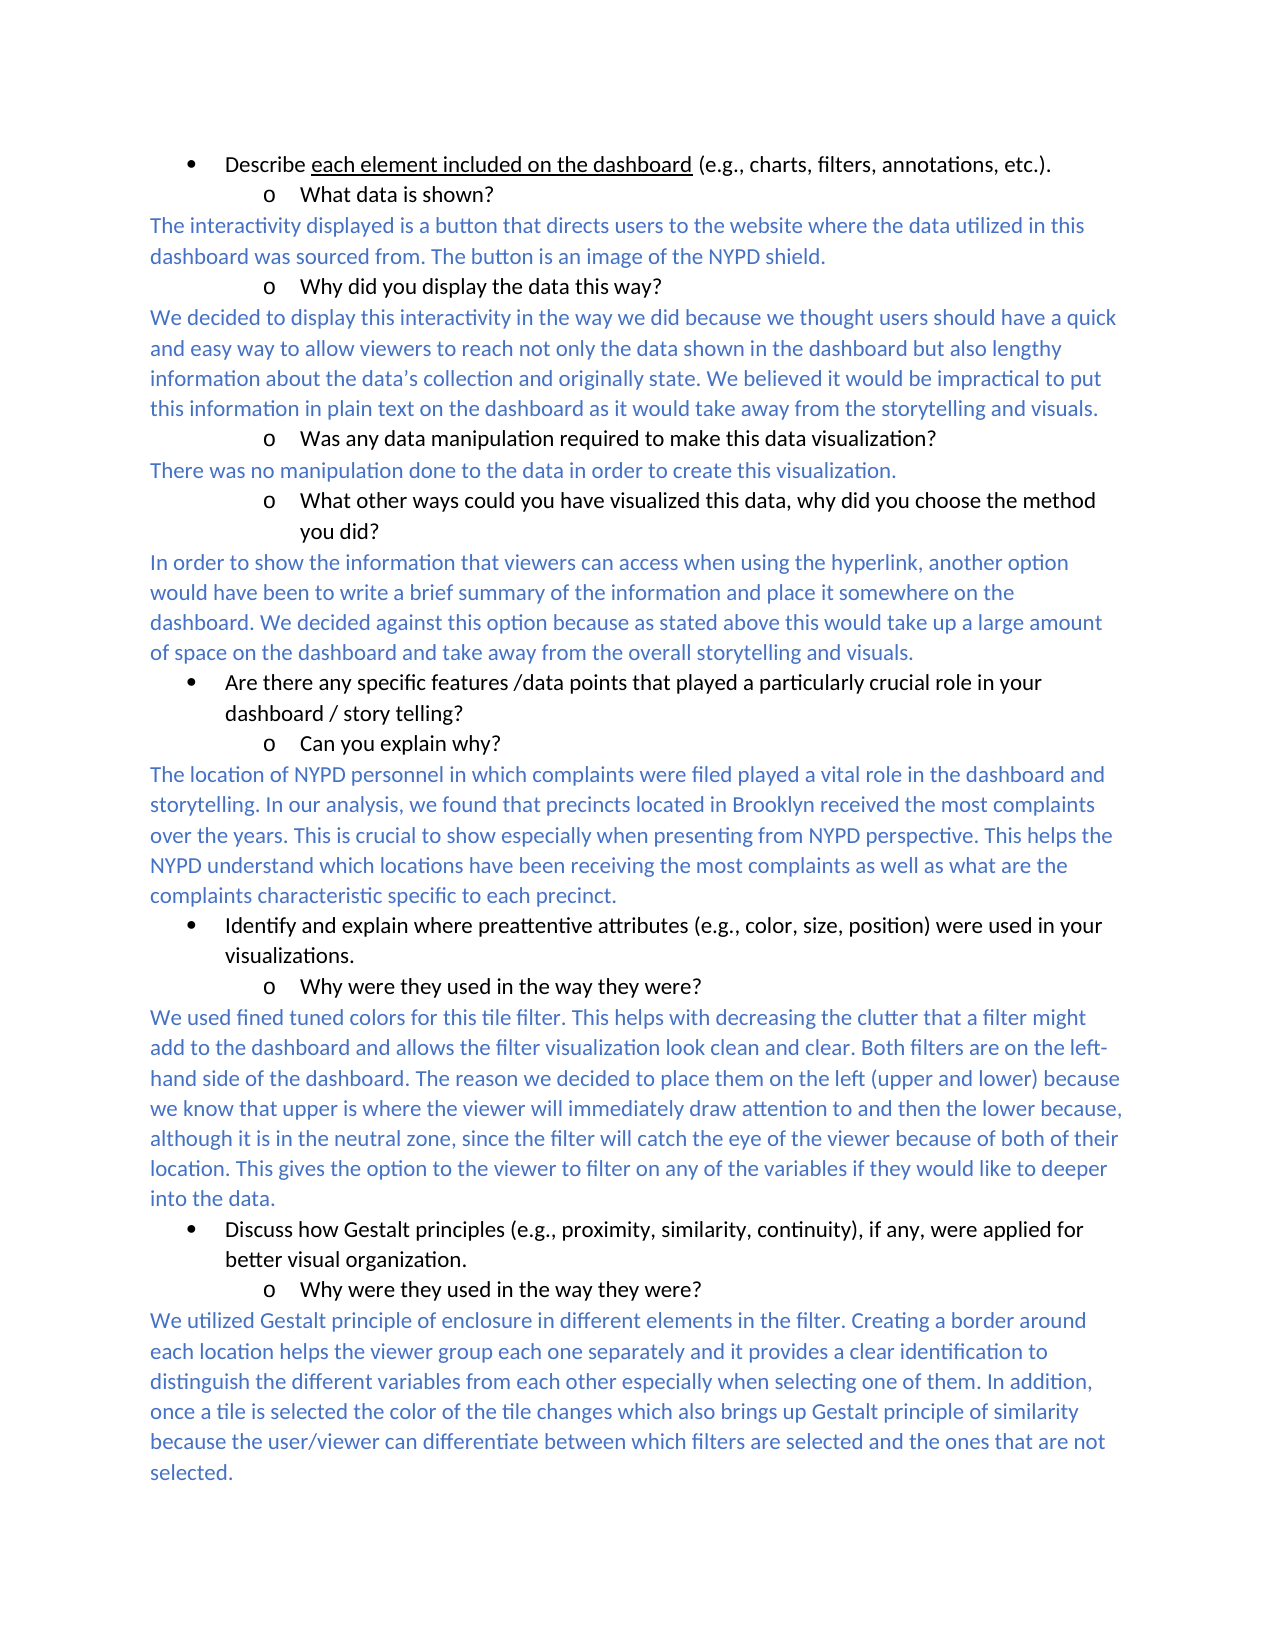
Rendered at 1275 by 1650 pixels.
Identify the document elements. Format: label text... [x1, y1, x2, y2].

text There was no manipulation done to the data in order to create this visualization. [150, 456, 1125, 484]
list Why did you display the data this way? [262, 272, 1125, 301]
text The location of NYPD personnel in which complaints were filed played a vital role in the dashboard and storytelling. In our analysis, we found that precincts located in Brooklyn received the most complaints over the years. This is crucial to show especially when presenting from NYPD perspective. This helps the NYPD understand which locations have been receiving the most complaints as well as what are the complaints characteristic specific to each precinct. [150, 760, 1125, 909]
list Was any data manipulation required to make this data visualization? [262, 424, 1125, 453]
list Can you explain why? [262, 729, 1125, 758]
list What other ways could you have visualized this data, why did you choose the method you did? [262, 486, 1125, 545]
list What data is shown? [262, 180, 1125, 209]
text In order to show the information that viewers can access when using the hyperlink, another option would have been to write a brief summary of the information and place it somewhere on the dashboard. We decided against this option because as stated above this would take up a large amount of space on the dashboard and take away from the overall storytelling and visuals. [150, 548, 1125, 666]
list Describe each element included on the dashboard (e.g., charts, filters, annotations, etc.). [187, 150, 1125, 178]
list Identify and explain where preattentive attributes (e.g., color, size, position) were used in your visualizations. [187, 911, 1125, 969]
text The interactivity displayed is a button that directs users to the website where the data utilized in this dashboard was sourced from. The button is an image of the NYPD shield. [150, 212, 1125, 270]
text We decided to display this interactivity in the way we did because we thought users should have a quick and easy way to allow viewers to reach not only the data shown in the dashboard but also lengthy information about the data’s collection and originally state. We believed it would be impractical to put this information in plain text on the dashboard as it would take away from the storytelling and visuals. [150, 303, 1125, 422]
text We used fined tuned colors for this tile filter. This helps with decreasing the clutter that a filter might add to the dashboard and allows the filter visualization look clean and clear. Both filters are on the left-hand side of the dashboard. The reason we decided to place them on the left (upper and lower) because we know that upper is where the viewer will immediately draw attention to and then the lower because, although it is in the neutral zone, since the filter will catch the eye of the viewer because of both of their location. This gives the option to the viewer to filter on any of the variables if they would like to deeper into the data. [150, 1003, 1125, 1212]
list Why were they used in the way they were? [262, 1275, 1125, 1304]
list Are there any specific features /data points that played a particularly crucial role in your dashboard / story telling? [187, 668, 1125, 727]
text We utilized Gestalt principle of enclosure in different elements in the filter. Creating a border around each location helps the viewer group each one separately and it provides a clear identification to distinguish the different variables from each other especially when selecting one of them. In addition, once a tile is selected the color of the tile changes which also brings up Gestalt principle of similarity because the user/viewer can differentiate between which filters are selected and the ones that are not selected. [150, 1307, 1125, 1486]
list Discuss how Gestalt principles (e.g., proximity, similarity, continuity), if any, were applied for better visual organization. [187, 1215, 1125, 1273]
list Why were they used in the way they were? [262, 972, 1125, 1001]
